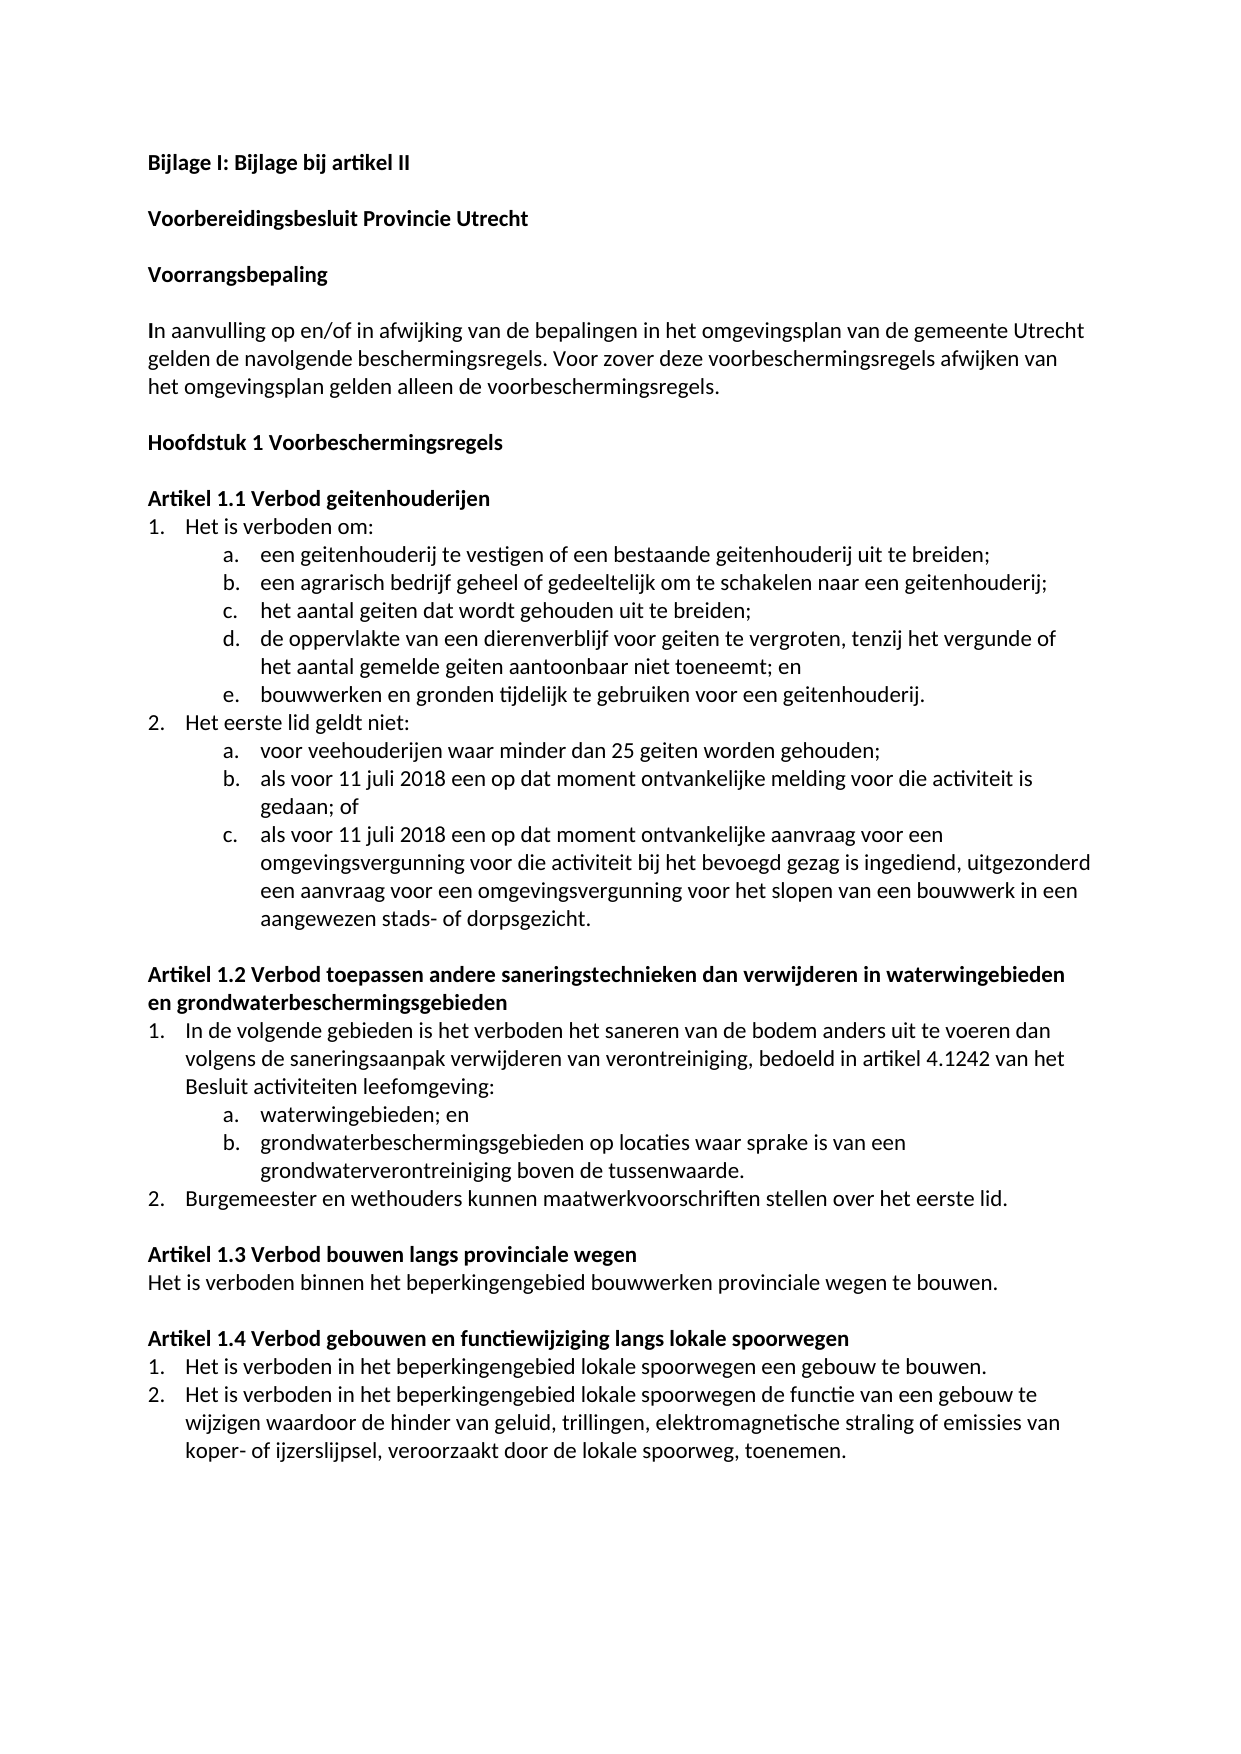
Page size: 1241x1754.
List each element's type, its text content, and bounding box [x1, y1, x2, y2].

text Artikel 1.1 Verbod geitenhouderijen [148, 484, 1093, 512]
text Voorbereidingsbesluit Provincie Utrecht [148, 204, 1093, 232]
text Bijlage I: Bijlage bij artikel II [148, 148, 1093, 176]
list Het eerste lid geldt niet: [148, 708, 1093, 736]
list de oppervlakte van een dierenverblijf voor geiten te vergroten, tenzij het vergunde of het aantal gemelde geiten aantoonbaar niet toeneemt; en [223, 624, 1093, 680]
list een agrarisch bedrijf geheel of gedeeltelijk om te schakelen naar een geitenhouderij; [223, 568, 1093, 596]
list het aantal geiten dat wordt gehouden uit te breiden; [223, 596, 1093, 624]
text Voorrangsbepaling [148, 260, 1093, 288]
text Artikel 1.4 Verbod gebouwen en functiewijziging langs lokale spoorwegen [148, 1324, 1093, 1352]
text Artikel 1.3 Verbod bouwen langs provinciale wegen [148, 1240, 1093, 1268]
list grondwaterbeschermingsgebieden op locaties waar sprake is van een grondwaterverontreiniging boven de tussenwaarde. [223, 1128, 1093, 1184]
list als voor 11 juli 2018 een op dat moment ontvankelijke aanvraag voor een omgevingsvergunning voor die activiteit bij het bevoegd gezag is ingediend, uitgezonderd een aanvraag voor een omgevingsvergunning voor het slopen van een bouwwerk in een aangewezen stads- of dorpsgezicht. [223, 820, 1093, 932]
list Het is verboden om: [148, 512, 1093, 540]
list voor veehouderijen waar minder dan 25 geiten worden gehouden; [223, 736, 1093, 764]
text Hoofdstuk 1 Voorbeschermingsregels [148, 428, 1093, 456]
list Het is verboden in het beperkingengebied lokale spoorwegen de functie van een gebouw te wijzigen waardoor de hinder van geluid, trillingen, elektromagnetische straling of emissies van koper- of ijzerslijpsel, veroorzaakt door de lokale spoorweg, toenemen. [148, 1381, 1093, 1464]
text Artikel 1.2 Verbod toepassen andere saneringstechnieken dan verwijderen in waterwingebieden en grondwaterbeschermingsgebieden [148, 960, 1093, 1016]
text Het is verboden binnen het beperkingengebied bouwwerken provinciale wegen te bouwen. [148, 1268, 1093, 1296]
list als voor 11 juli 2018 een op dat moment ontvankelijke melding voor die activiteit is gedaan; of [223, 764, 1093, 820]
list bouwwerken en gronden tijdelijk te gebruiken voor een geitenhouderij. [223, 680, 1093, 708]
list In de volgende gebieden is het verboden het saneren van de bodem anders uit te voeren dan volgens de saneringsaanpak verwijderen van verontreiniging, bedoeld in artikel 4.1242 van het Besluit activiteiten leefomgeving: [148, 1016, 1093, 1100]
list Het is verboden in het beperkingengebied lokale spoorwegen een gebouw te bouwen. [148, 1352, 1093, 1381]
list Burgemeester en wethouders kunnen maatwerkvoorschriften stellen over het eerste lid. [148, 1184, 1093, 1212]
list een geitenhouderij te vestigen of een bestaande geitenhouderij uit te breiden; [223, 540, 1093, 568]
text In aanvulling op en/of in afwijking van de bepalingen in het omgevingsplan van de gemeente Utrecht gelden de navolgende beschermingsregels. Voor zover deze voorbeschermingsregels afwijken van het omgevingsplan gelden alleen de voorbeschermingsregels. [148, 316, 1093, 400]
list waterwingebieden; en [223, 1100, 1093, 1128]
